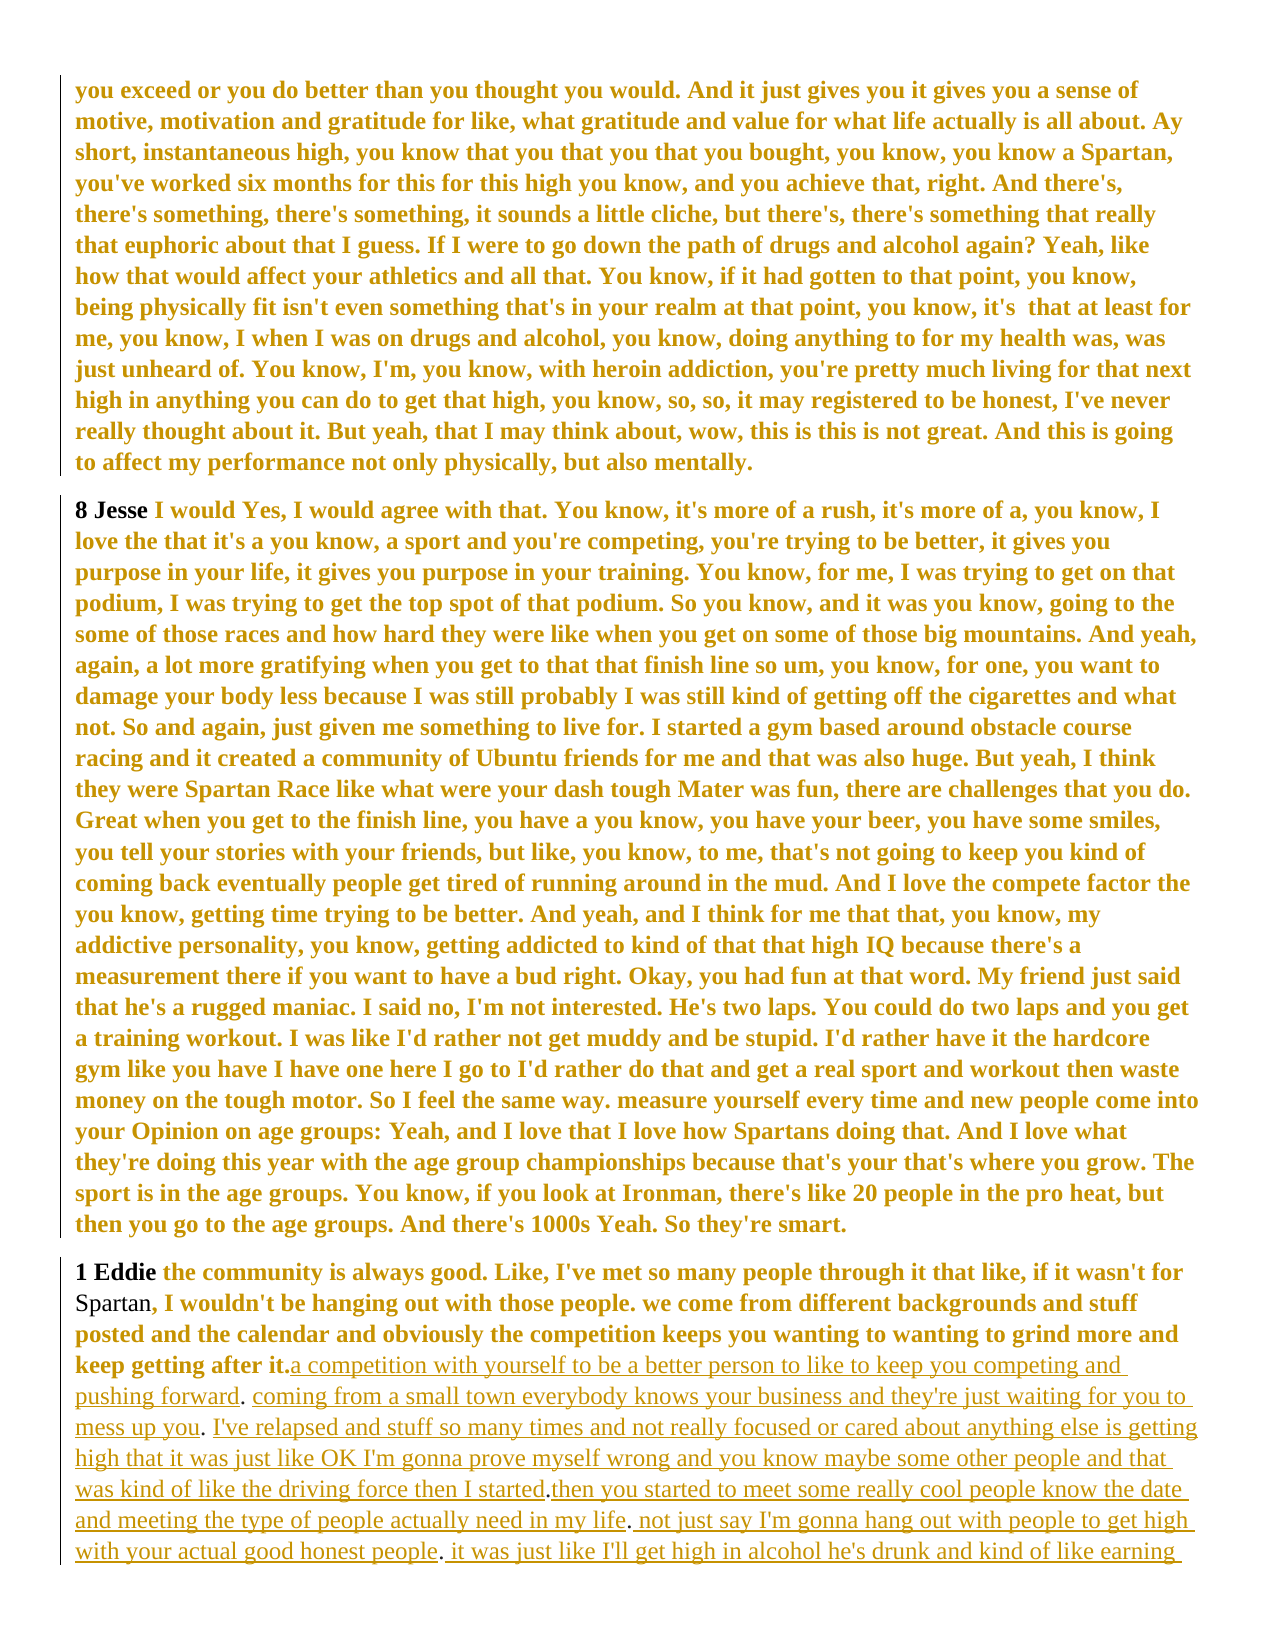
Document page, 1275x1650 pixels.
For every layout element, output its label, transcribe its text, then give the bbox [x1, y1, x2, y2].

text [75, 75, 1200, 476]
text 8 Jesse I would Yes, I would agree with that. You know, it's more of a rush, it's more of a, you know, I love the that it's a you know, a sport and you're competing, you're trying to be better, it gives you purpose in your life, it gives you purpose in your training. You know, for me, I was trying to get on that podium, I was trying to get the top spot of that podium. So you know, and it was you know, going to the some of those races and how hard they were like when you get on some of those big mountains. And yeah, again, a lot more gratifying when you get to that that finish line so um, you know, for one, you want to damage your body less because I was still probably I was still kind of getting off the cigarettes and what not. So and again, just given me something to live for. I started a gym based around obstacle course racing and it created a community of Ubuntu friends for me and that was also huge. But yeah, I think they were Spartan Race like what were your dash tough Mater was fun, there are challenges that you do. Great when you get to the finish line, you have a you know, you have your beer, you have some smiles, you tell your stories with your friends, but like, you know, to me, that's not going to keep you kind of coming back eventually people get tired of running around in the mud. And I love the compete factor the you know, getting time trying to be better. And yeah, and I think for me that that, you know, my addictive personality, you know, getting addicted to kind of that that high IQ because there's a measurement there if you want to have a bud right. Okay, you had fun at that word. My friend just said that he's a rugged maniac. I said no, I'm not interested. He's two laps. You could do two laps and you get a training workout. I was like I'd rather not get muddy and be stupid. I'd rather have it the hardcore gym like you have I have one here I go to I'd rather do that and get a real sport and workout then waste money on the tough motor. So I feel the same way. measure yourself every time and new people come into your Opinion on age groups: Yeah, and I love that I love how Spartans doing that. And I love what they're doing this year with the age group championships because that's your that's where you grow. The sport is in the age groups. You know, if you look at Ironman, there's like 20 people in the pro heat, but then you go to the age groups. And there's 1000s Yeah. So they're smart. [75, 495, 1200, 1238]
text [75, 1257, 1200, 1565]
